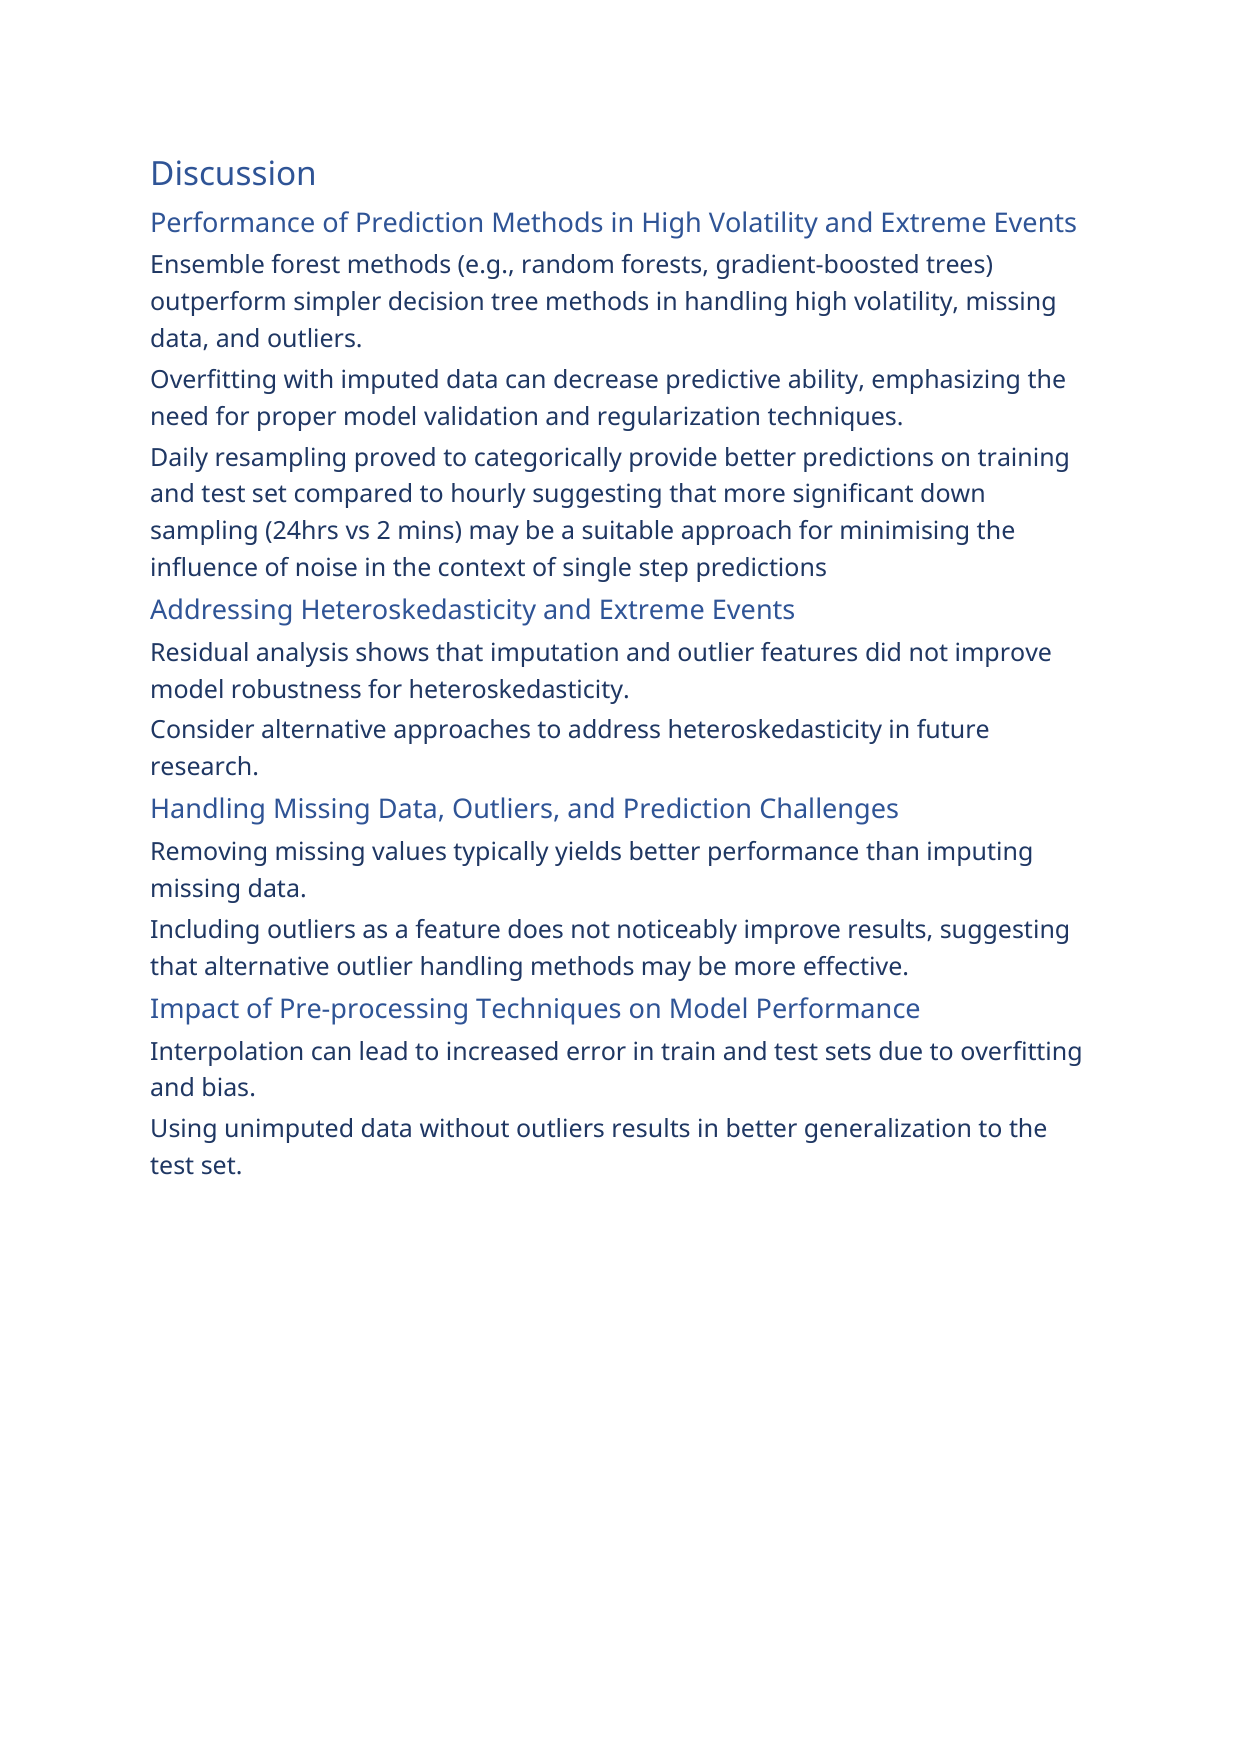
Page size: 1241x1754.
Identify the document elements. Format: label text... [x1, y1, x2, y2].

subtitle Consider alternative approaches to address heteroskedasticity in future research. [150, 712, 1090, 783]
subtitle Overfitting with imputed data can decrease predictive ability, emphasizing the need for proper model validation and regularization techniques. [150, 362, 1090, 432]
subtitle Including outliers as a feature does not noticeably improve results, suggesting that alternative outlier handling methods may be more effective. [150, 912, 1090, 982]
subtitle Using unimputed data without outliers results in better generalization to the test set. [150, 1111, 1090, 1182]
subtitle Impact of Pre-processing Techniques on Model Performance [150, 989, 1090, 1026]
subtitle Discussion [150, 150, 1090, 195]
subtitle Residual analysis shows that imputation and outlier features did not improve model robustness for heteroskedasticity. [150, 634, 1090, 705]
subtitle Performance of Prediction Methods in High Volatility and Extreme Events [150, 203, 1090, 240]
subtitle Removing missing values typically yields better performance than imputing missing data. [150, 834, 1090, 905]
subtitle Addressing Heteroskedasticity and Extreme Events [150, 591, 1090, 627]
subtitle Daily resampling proved to categorically provide better predictions on training and test set compared to hourly suggesting that more significant down sampling (24hrs vs 2 mins) may be a suitable approach for minimising the influence of noise in the context of single step predictions [150, 439, 1090, 584]
subtitle Ensemble forest methods (e.g., random forests, gradient-boosted trees) outperform simpler decision tree methods in handling high volatility, missing data, and outliers. [150, 247, 1090, 355]
subtitle Handling Missing Data, Outliers, and Prediction Challenges [150, 790, 1090, 827]
subtitle Interpolation can lead to increased error in train and test sets due to overfitting and bias. [150, 1033, 1090, 1104]
